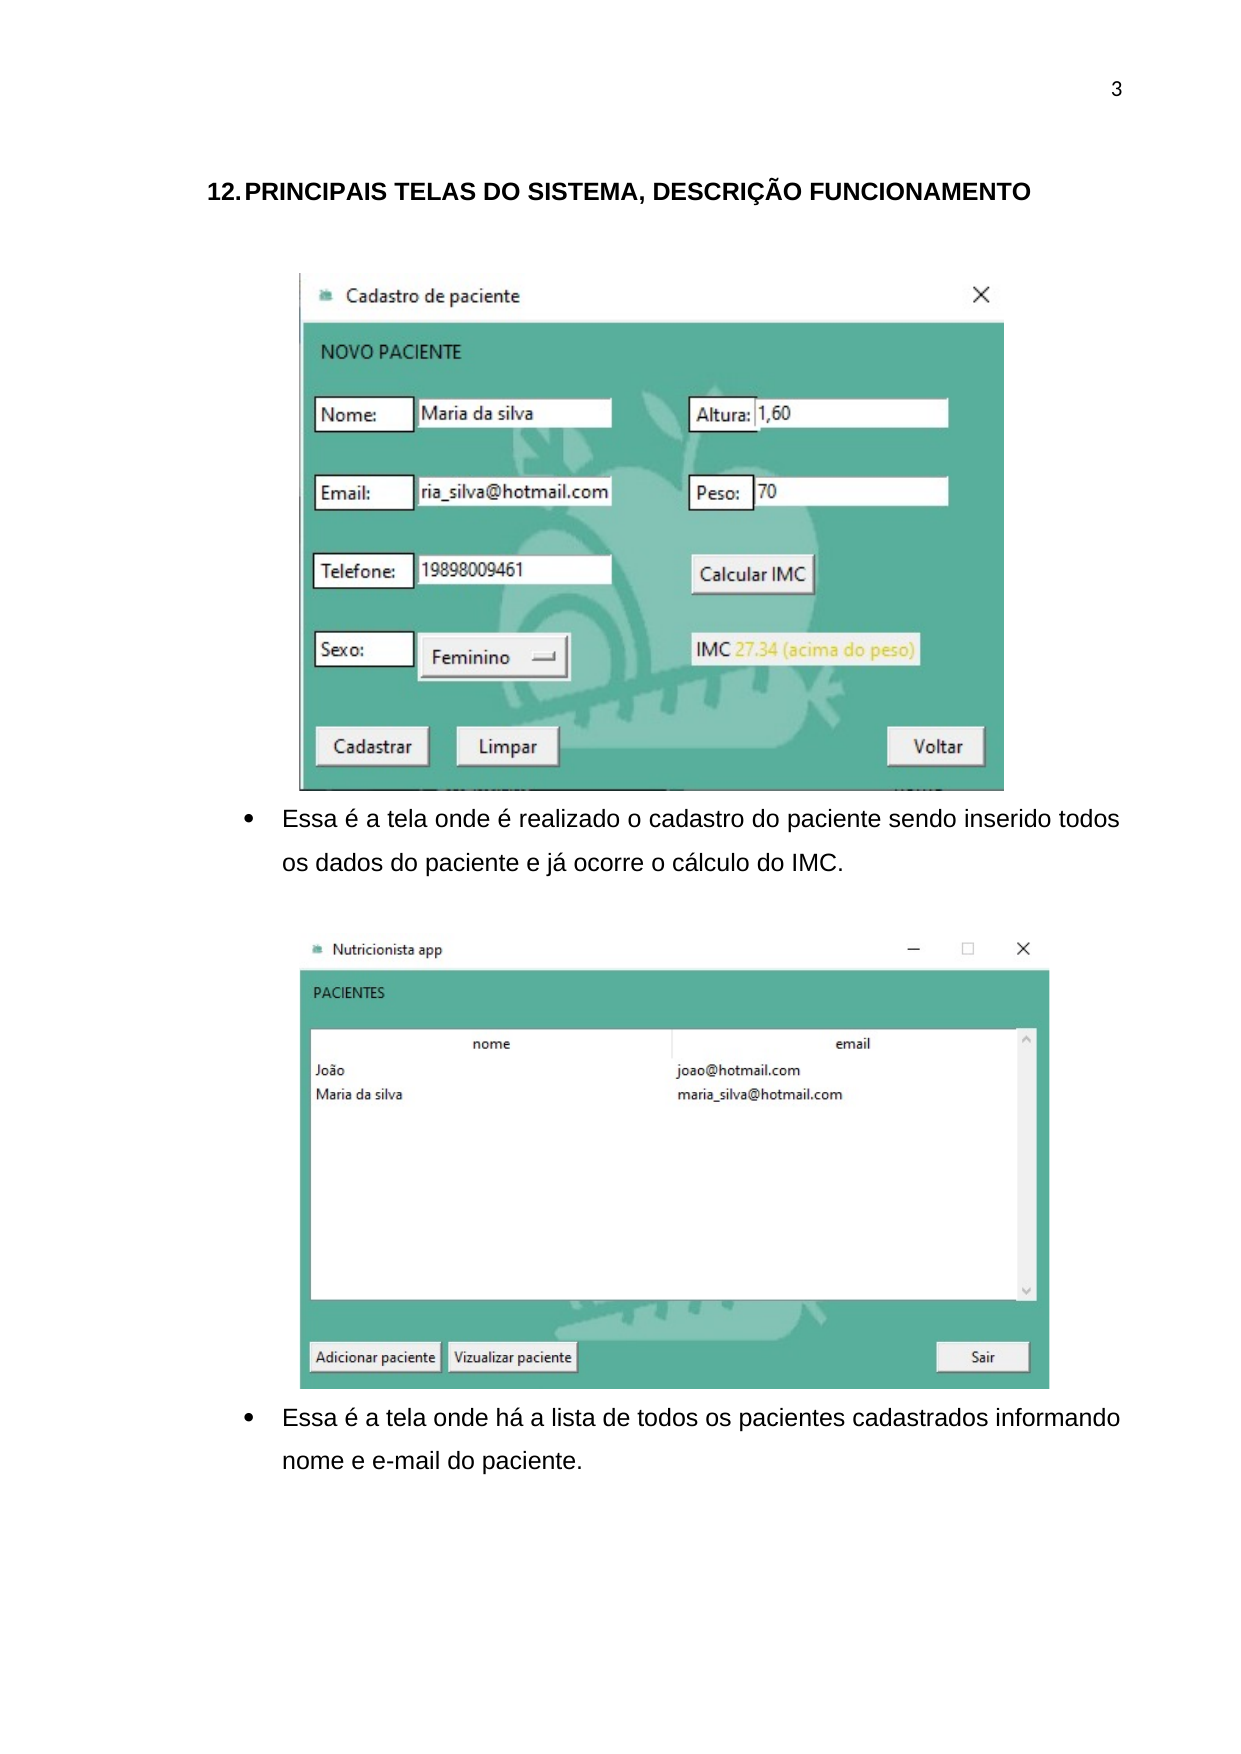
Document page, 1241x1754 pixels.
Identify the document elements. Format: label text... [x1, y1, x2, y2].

list Essa é a tela onde há a lista de todos os pacientes cadastrados informando nome e e-mail do paciente. [244, 1403, 1122, 1474]
subtitle PRINCIPAIS TELAS DO SISTEMA, DESCRIÇÃO FUNCIONAMENTO [207, 177, 1122, 206]
list Essa é a tela onde é realizado o cadastro do paciente sendo inserido todos os dados do paciente e já ocorre o cálculo do IMC. [244, 804, 1122, 876]
